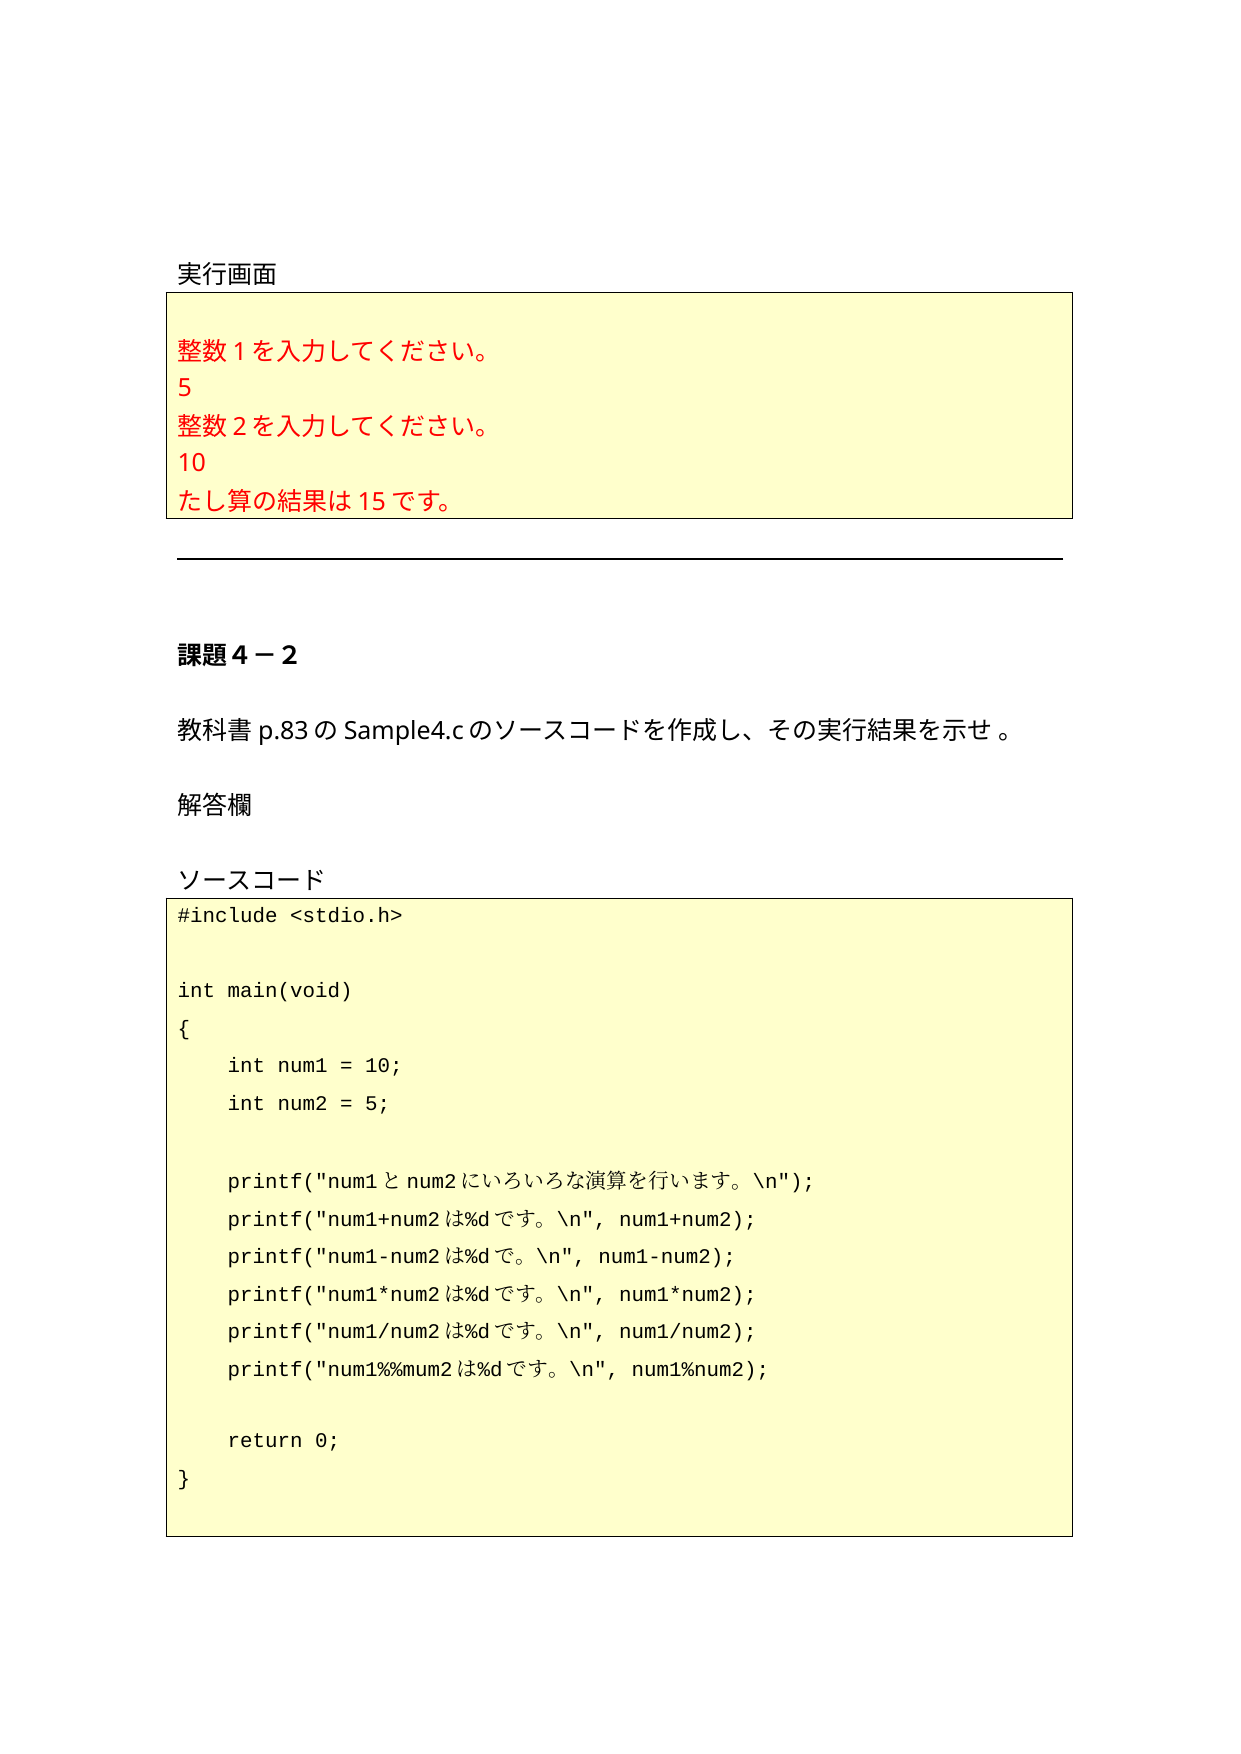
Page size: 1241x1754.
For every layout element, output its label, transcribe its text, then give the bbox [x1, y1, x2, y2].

text 実行画面 [177, 254, 1063, 292]
text 解答欄 [177, 785, 1063, 822]
text ソースコード [177, 860, 1063, 897]
table_header 整数1を入力してください。 5 整数2を入力してください。 10 たし算の結果は15です。 [167, 293, 1072, 518]
text 課題４－２ [177, 635, 1063, 672]
text 教科書 p.83のSample4.cのソースコードを作成し、その実行結果を示せ 。 [177, 710, 1063, 747]
